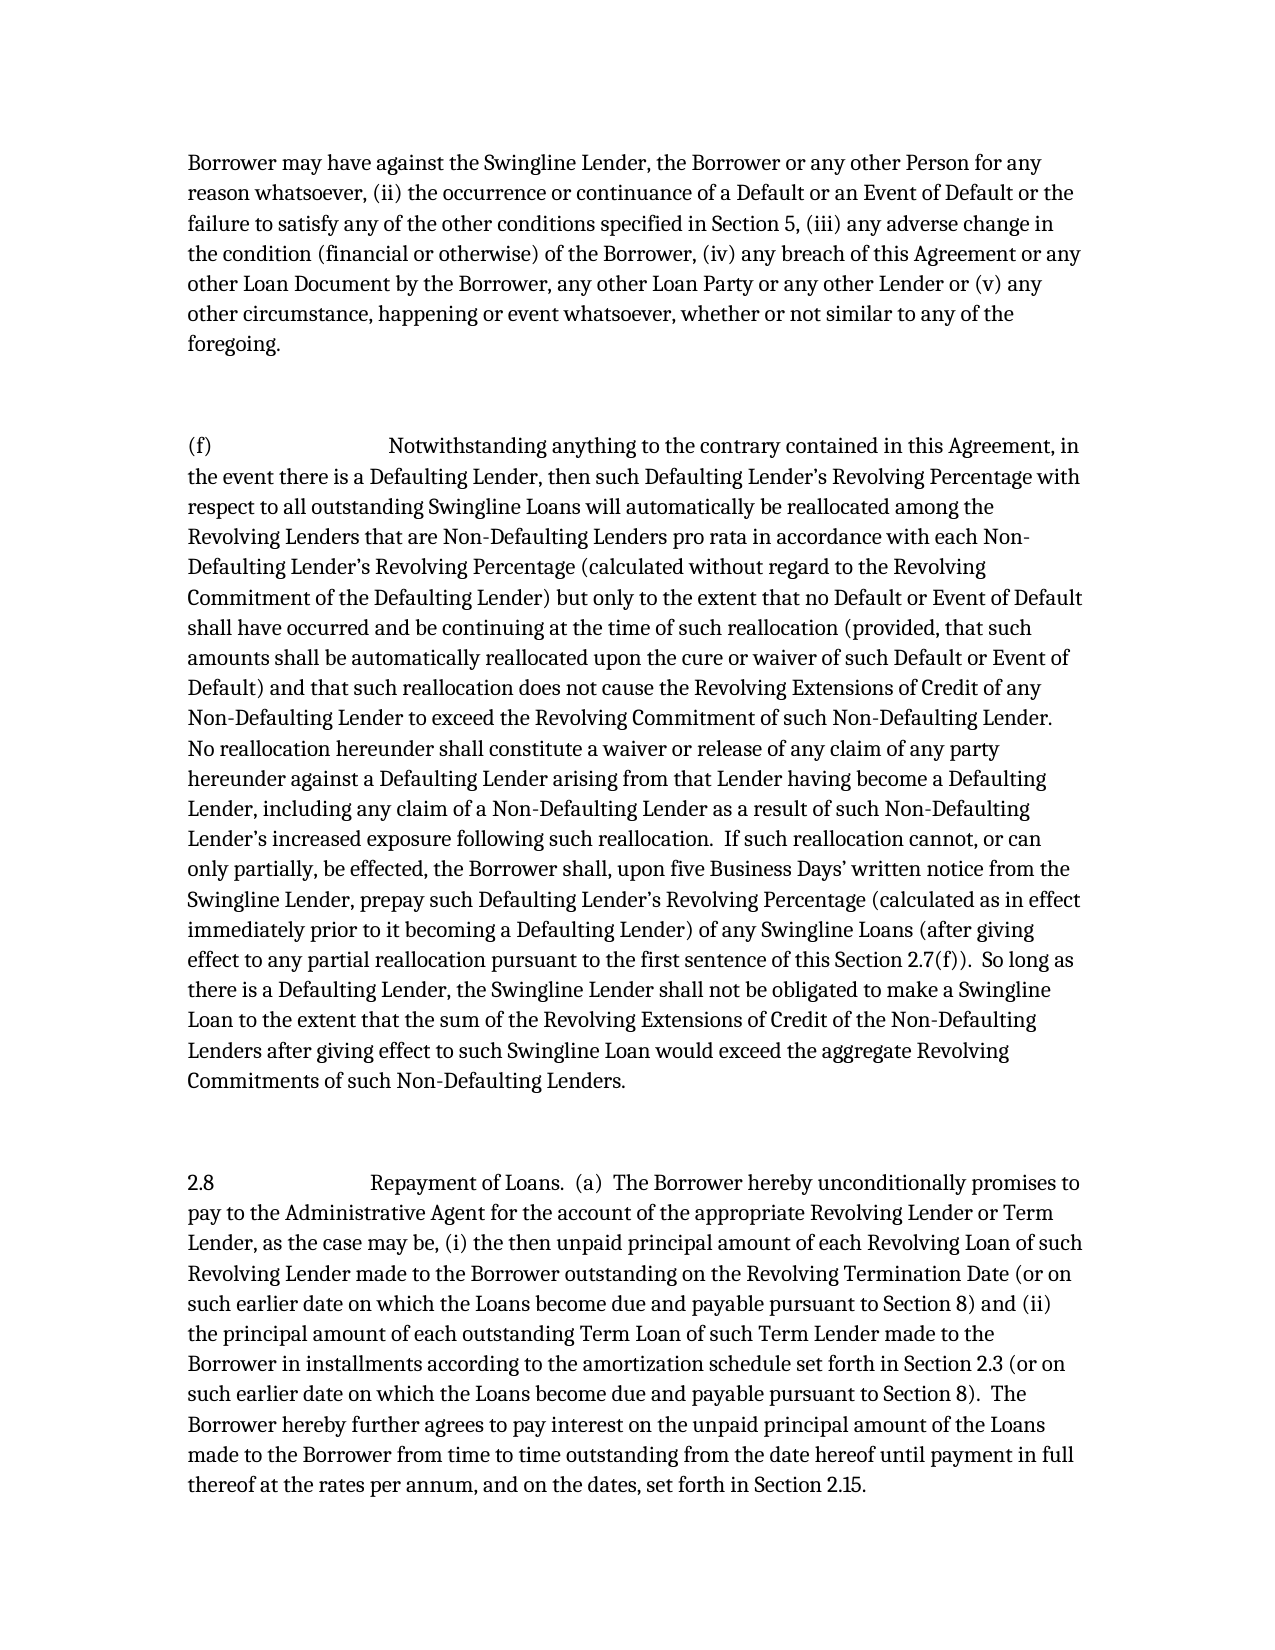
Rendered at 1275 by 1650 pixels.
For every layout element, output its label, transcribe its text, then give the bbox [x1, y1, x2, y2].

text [187, 150, 1087, 358]
text 2.8 Repayment of Loans. (a) The Borrower hereby unconditionally promises to pay to the Administrative Agent for the account of the appropriate Revolving Lender or Term Lender, as the case may be, (i) the then unpaid principal amount of each Revolving Loan of such Revolving Lender made to the Borrower outstanding on the Revolving Termination Date (or on such earlier date on which the Loans become due and payable pursuant to Section 8) and (ii) the principal amount of each outstanding Term Loan of such Term Lender made to the Borrower in installments according to the amortization schedule set forth in Section 2.3 (or on such earlier date on which the Loans become due and payable pursuant to Section 8). The Borrower hereby further agrees to pay interest on the unpaid principal amount of the Loans made to the Borrower from time to time outstanding from the date hereof until payment in full thereof at the rates per annum, and on the dates, set forth in Section 2.15. [187, 1170, 1087, 1498]
text (f) Notwithstanding anything to the contrary contained in this Agreement, in the event there is a Defaulting Lender, then such Defaulting Lender’s Revolving Percentage with respect to all outstanding Swingline Loans will automatically be reallocated among the Revolving Lenders that are Non-Defaulting Lenders pro rata in accordance with each Non-Defaulting Lender’s Revolving Percentage (calculated without regard to the Revolving Commitment of the Defaulting Lender) but only to the extent that no Default or Event of Default shall have occurred and be continuing at the time of such reallocation (provided, that such amounts shall be automatically reallocated upon the cure or waiver of such Default or Event of Default) and that such reallocation does not cause the Revolving Extensions of Credit of any Non-Defaulting Lender to exceed the Revolving Commitment of such Non-Defaulting Lender. No reallocation hereunder shall constitute a waiver or release of any claim of any party hereunder against a Defaulting Lender arising from that Lender having become a Defaulting Lender, including any claim of a Non-Defaulting Lender as a result of such Non-Defaulting Lender’s increased exposure following such reallocation. If such reallocation cannot, or can only partially, be effected, the Borrower shall, upon five Business Days’ written notice from the Swingline Lender, prepay such Defaulting Lender’s Revolving Percentage (calculated as in effect immediately prior to it becoming a Defaulting Lender) of any Swingline Loans (after giving effect to any partial reallocation pursuant to the first sentence of this Section 2.7(f)). So long as there is a Defaulting Lender, the Swingline Lender shall not be obligated to make a Swingline Loan to the extent that the sum of the Revolving Extensions of Credit of the Non-Defaulting Lenders after giving effect to such Swingline Loan would exceed the aggregate Revolving Commitments of such Non-Defaulting Lenders. [187, 433, 1087, 1094]
